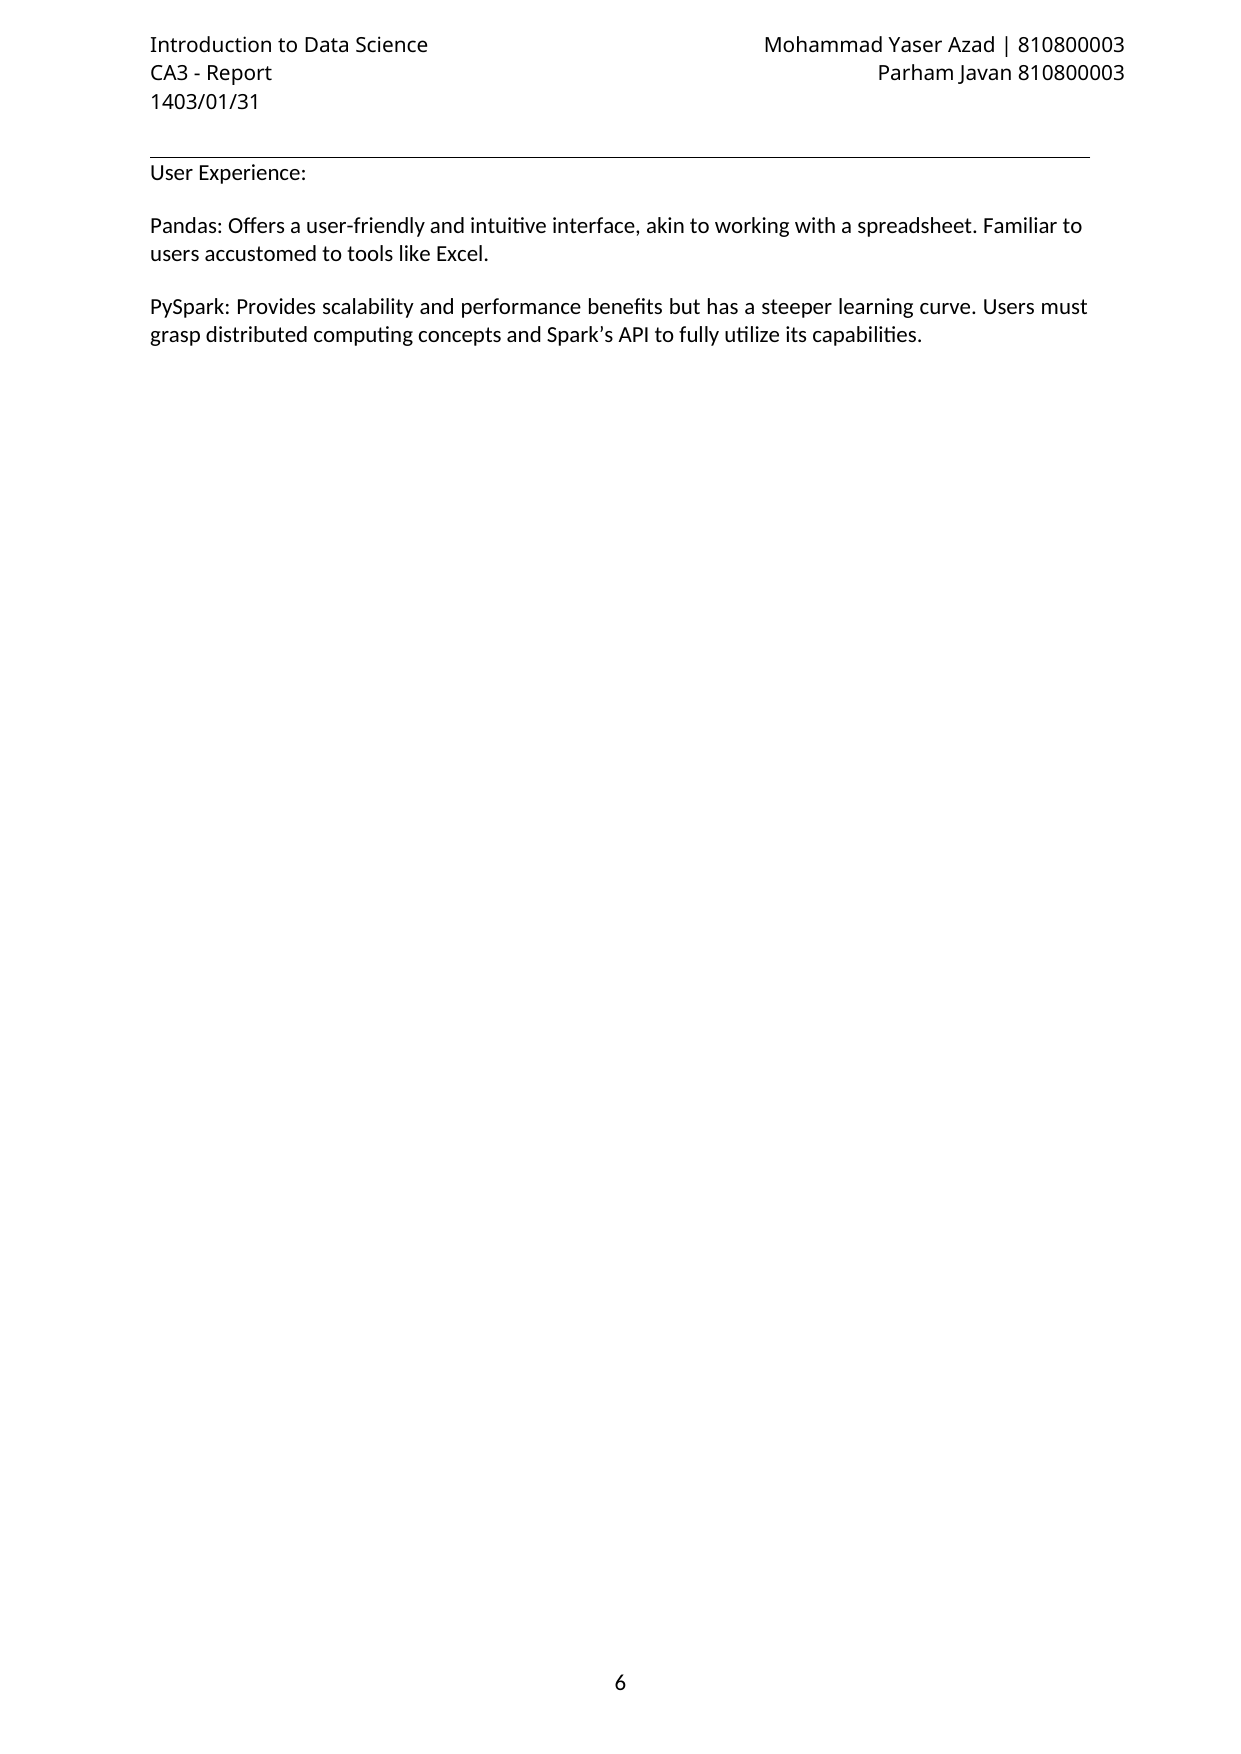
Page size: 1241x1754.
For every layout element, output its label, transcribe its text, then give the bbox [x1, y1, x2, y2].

text User Experience: [150, 158, 1090, 186]
text Pandas: Offers a user-friendly and intuitive interface, akin to working with a spreadsheet. Familiar to users accustomed to tools like Excel. [150, 211, 1090, 267]
text PySpark: Provides scalability and performance benefits but has a steeper learning curve. Users must grasp distributed computing concepts and Spark’s API to fully utilize its capabilities. [150, 292, 1090, 348]
